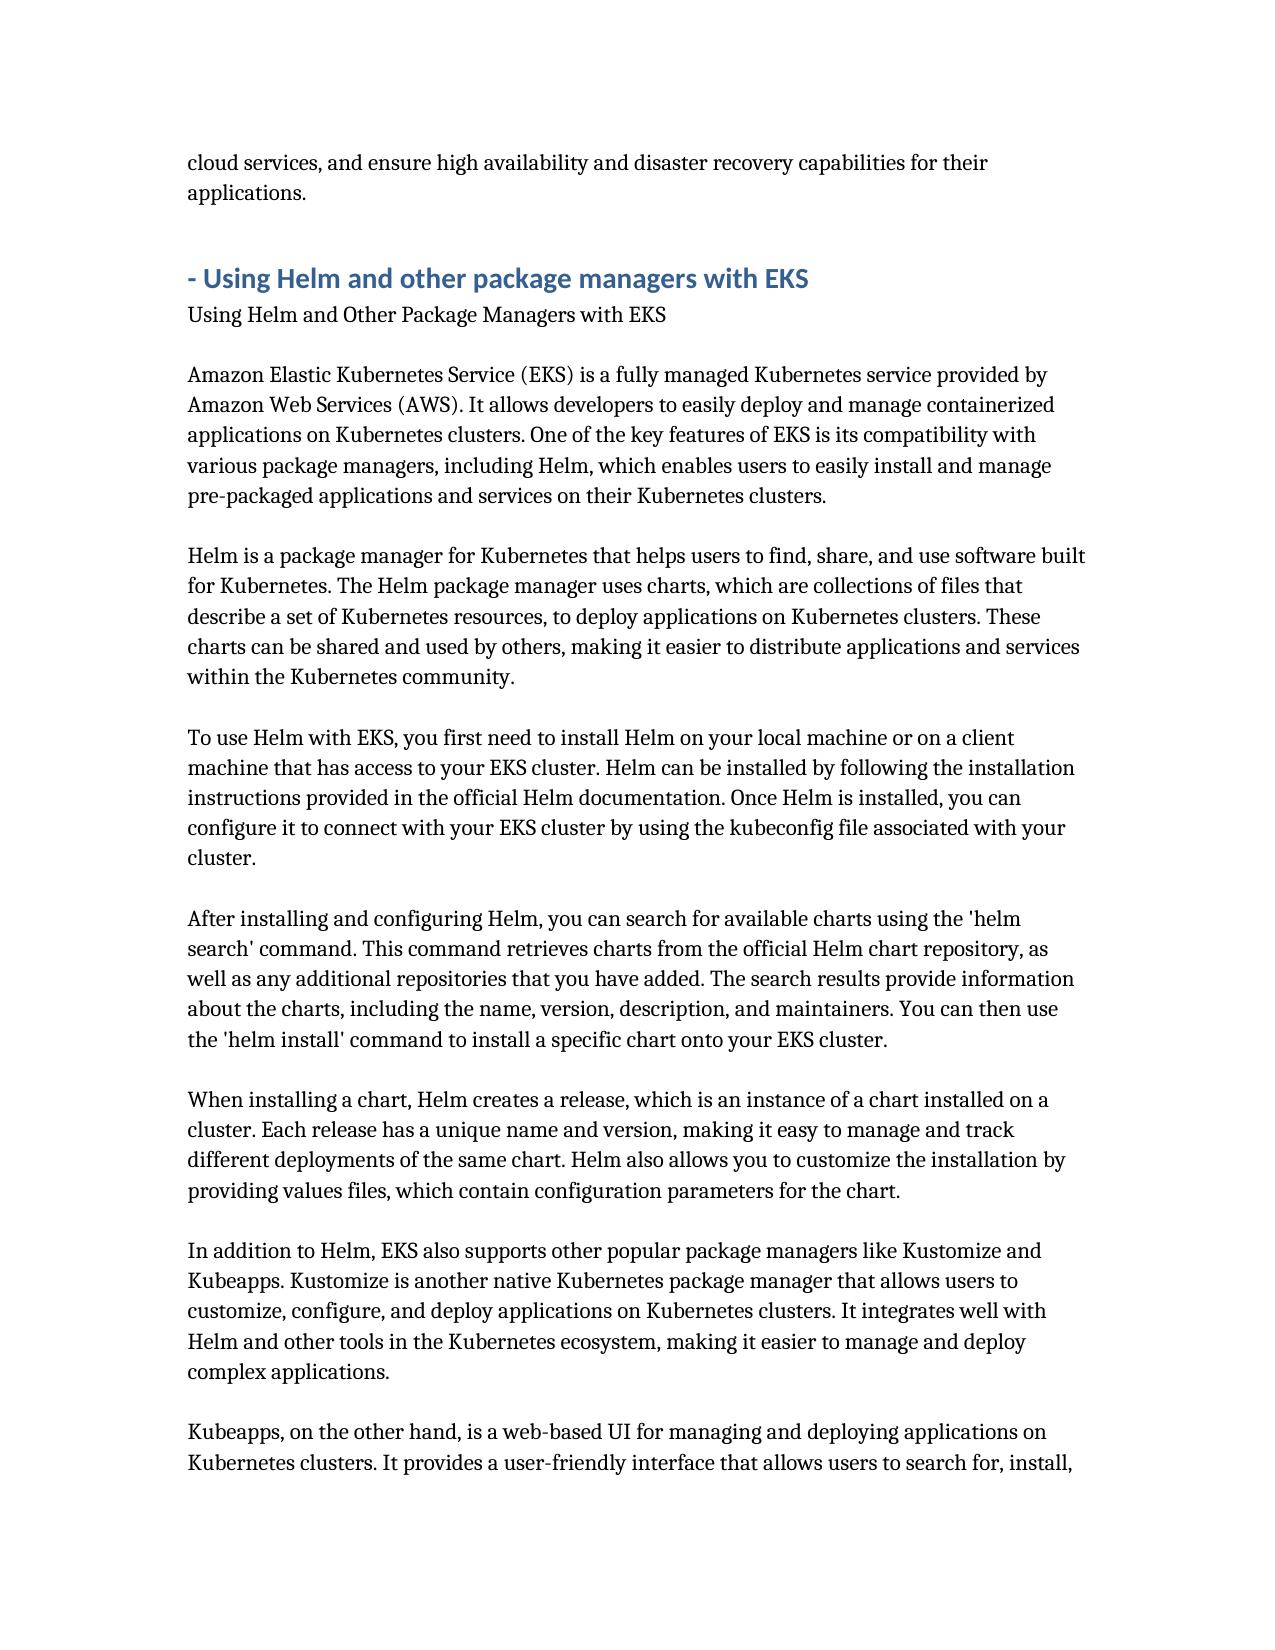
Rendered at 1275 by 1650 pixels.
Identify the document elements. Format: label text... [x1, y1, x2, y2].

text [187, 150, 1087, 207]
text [187, 301, 1087, 1476]
subtitle - Using Helm and other package managers with EKS [187, 260, 1087, 296]
